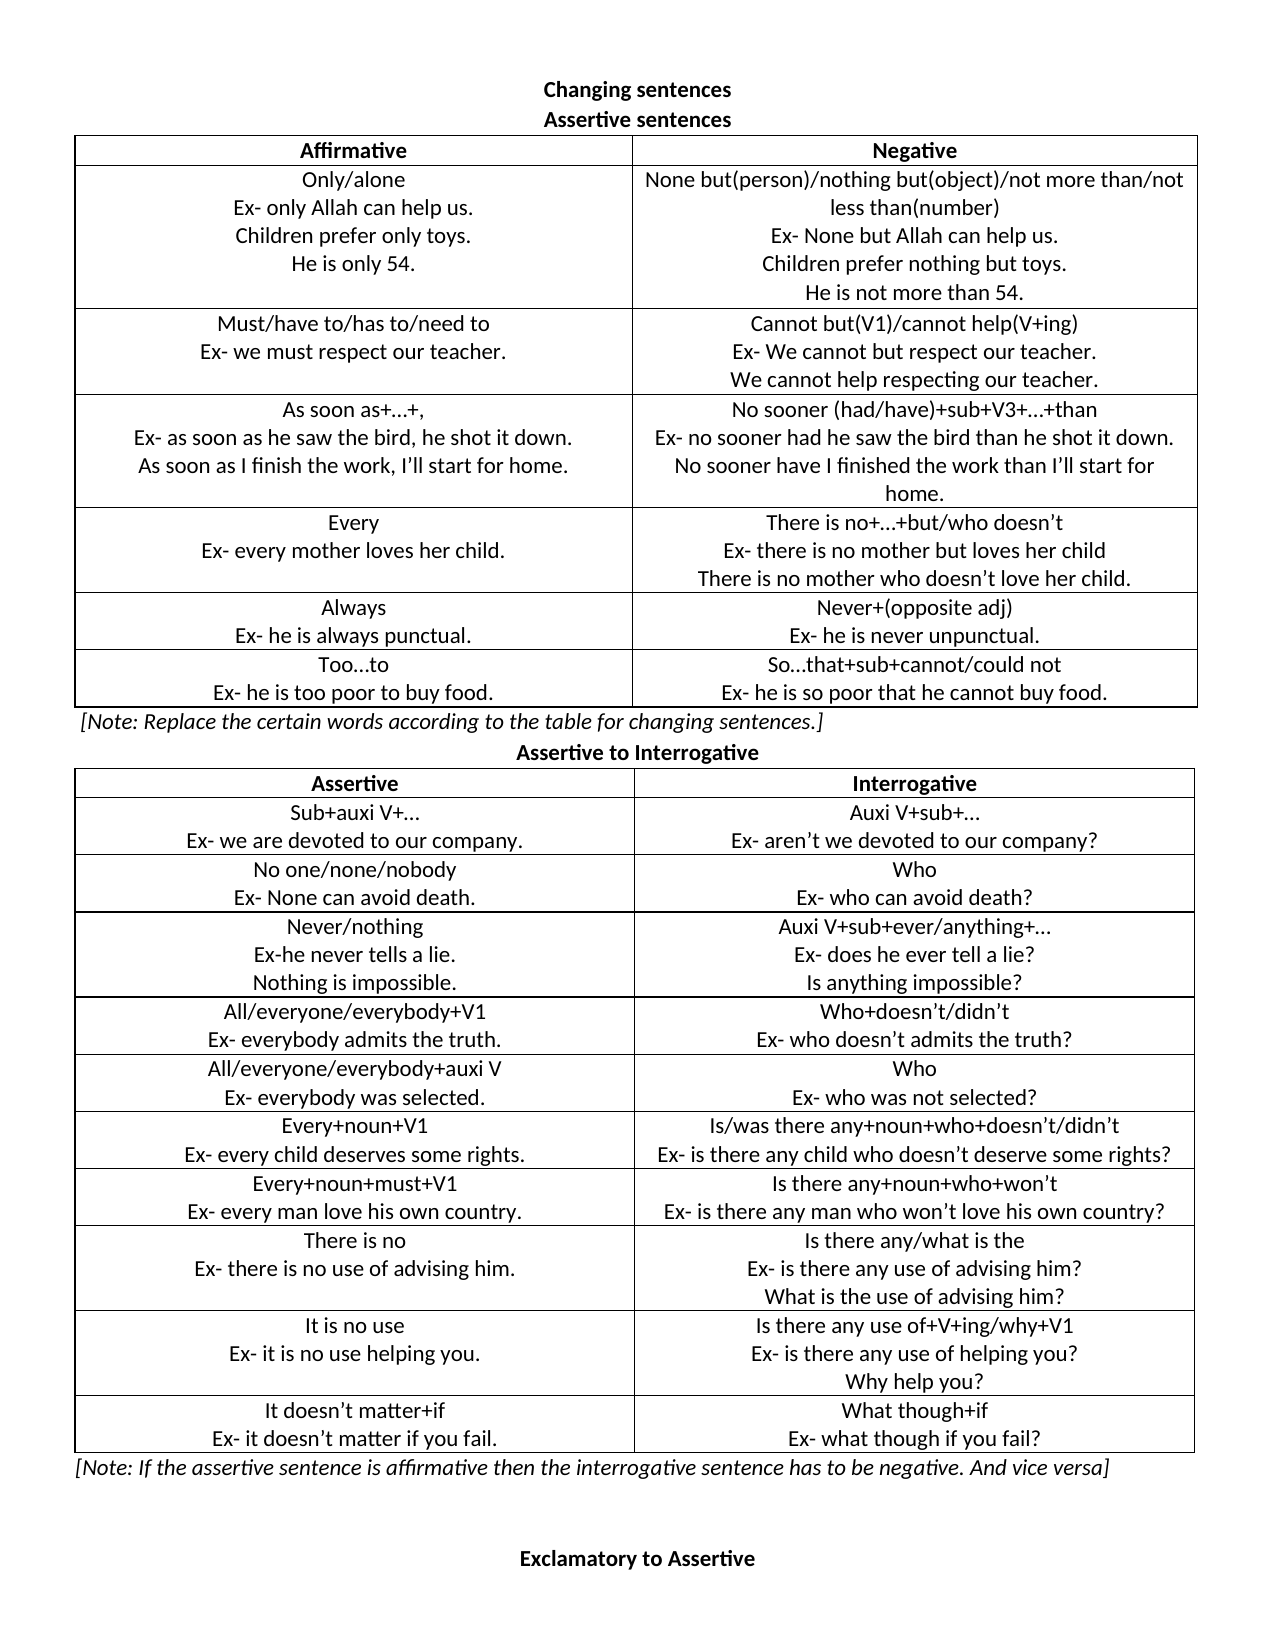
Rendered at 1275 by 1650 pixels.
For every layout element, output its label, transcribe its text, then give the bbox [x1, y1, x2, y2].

table_cell Must/have to/has to/need to Ex- we must respect our teacher. [76, 309, 632, 394]
table_cell All/everyone/everybody+auxi V Ex- everybody was selected. [76, 1055, 634, 1111]
table_cell Never/nothing Ex-he never tells a lie. Nothing is impossible. [76, 913, 634, 996]
table_header Negative [633, 136, 1197, 164]
table_cell So…that+sub+cannot/could not Ex- he is so poor that he cannot buy food. [633, 650, 1197, 706]
table_cell Too…to Ex- he is too poor to buy food. [76, 650, 632, 706]
table_cell Every+noun+must+V1 Ex- every man love his own country. [76, 1169, 634, 1225]
table_cell Every+noun+V1 Ex- every child deserves some rights. [76, 1112, 634, 1168]
table_cell Is/was there any+noun+who+doesn’t/didn’t Ex- is there any child who doesn’t deserve some rights? [635, 1112, 1194, 1168]
table_cell It is no use Ex- it is no use helping you. [76, 1311, 634, 1395]
table_cell Who+doesn’t/didn’t Ex- who doesn’t admits the truth? [635, 998, 1194, 1053]
table_cell Is there any/what is the Ex- is there any use of advising him? What is the use of advising him? [635, 1226, 1194, 1310]
text Exclamatory to Assertive [75, 1544, 1200, 1572]
table_cell Every Ex- every mother loves her child. [76, 508, 632, 592]
table_cell Sub+auxi V+… Ex- we are devoted to our company. [76, 798, 634, 854]
table_cell None but(person)/nothing but(object)/not more than/not less than(number) Ex- None but Allah can help us. Children prefer nothing but toys. He is not more than 54. [633, 166, 1197, 308]
text Changing sentences [75, 75, 1200, 103]
table_cell Never+(opposite adj) Ex- he is never unpunctual. [633, 593, 1197, 649]
text [Note: If the assertive sentence is affirmative then the interrogative sentence has to be negative. And vice versa] [75, 1453, 1200, 1481]
table_cell Cannot but(V1)/cannot help(V+ing) Ex- We cannot but respect our teacher. We cannot help respecting our teacher. [633, 309, 1197, 394]
table_cell Auxi V+sub+… Ex- aren’t we devoted to our company? [635, 798, 1194, 854]
table_cell No one/none/nobody Ex- None can avoid death. [76, 855, 634, 911]
text [Note: Replace the certain words according to the table for changing sentences.] [75, 707, 1200, 736]
table_header Affirmative [76, 136, 632, 164]
text Assertive to Interrogative [75, 738, 1200, 766]
table_cell Who Ex- who was not selected? [635, 1055, 1194, 1111]
table_cell No sooner (had/have)+sub+V3+…+than Ex- no sooner had he saw the bird than he shot it down. No sooner have I finished the work than I’ll start for home. [633, 395, 1197, 507]
table_cell Who Ex- who can avoid death? [635, 855, 1194, 911]
table_cell There is no Ex- there is no use of advising him. [76, 1226, 634, 1310]
table_header Interrogative [635, 769, 1194, 797]
table_header Assertive [76, 769, 634, 797]
text Assertive sentences [75, 105, 1200, 133]
table_cell What though+if Ex- what though if you fail? [635, 1396, 1194, 1452]
table_cell Is there any+noun+who+won’t Ex- is there any man who won’t love his own country? [635, 1169, 1194, 1225]
table_cell Always Ex- he is always punctual. [76, 593, 632, 649]
table_cell There is no+…+but/who doesn’t Ex- there is no mother but loves her child There is no mother who doesn’t love her child. [633, 508, 1197, 592]
table_cell All/everyone/everybody+V1 Ex- everybody admits the truth. [76, 998, 634, 1053]
table_cell Is there any use of+V+ing/why+V1 Ex- is there any use of helping you? Why help you? [635, 1311, 1194, 1395]
table_cell As soon as+…+, Ex- as soon as he saw the bird, he shot it down. As soon as I finish the work, I’ll start for home. [76, 395, 632, 507]
table_cell Only/alone Ex- only Allah can help us. Children prefer only toys. He is only 54. [76, 166, 632, 308]
table_cell It doesn’t matter+if Ex- it doesn’t matter if you fail. [76, 1396, 634, 1452]
table_cell Auxi V+sub+ever/anything+… Ex- does he ever tell a lie? Is anything impossible? [635, 913, 1194, 996]
